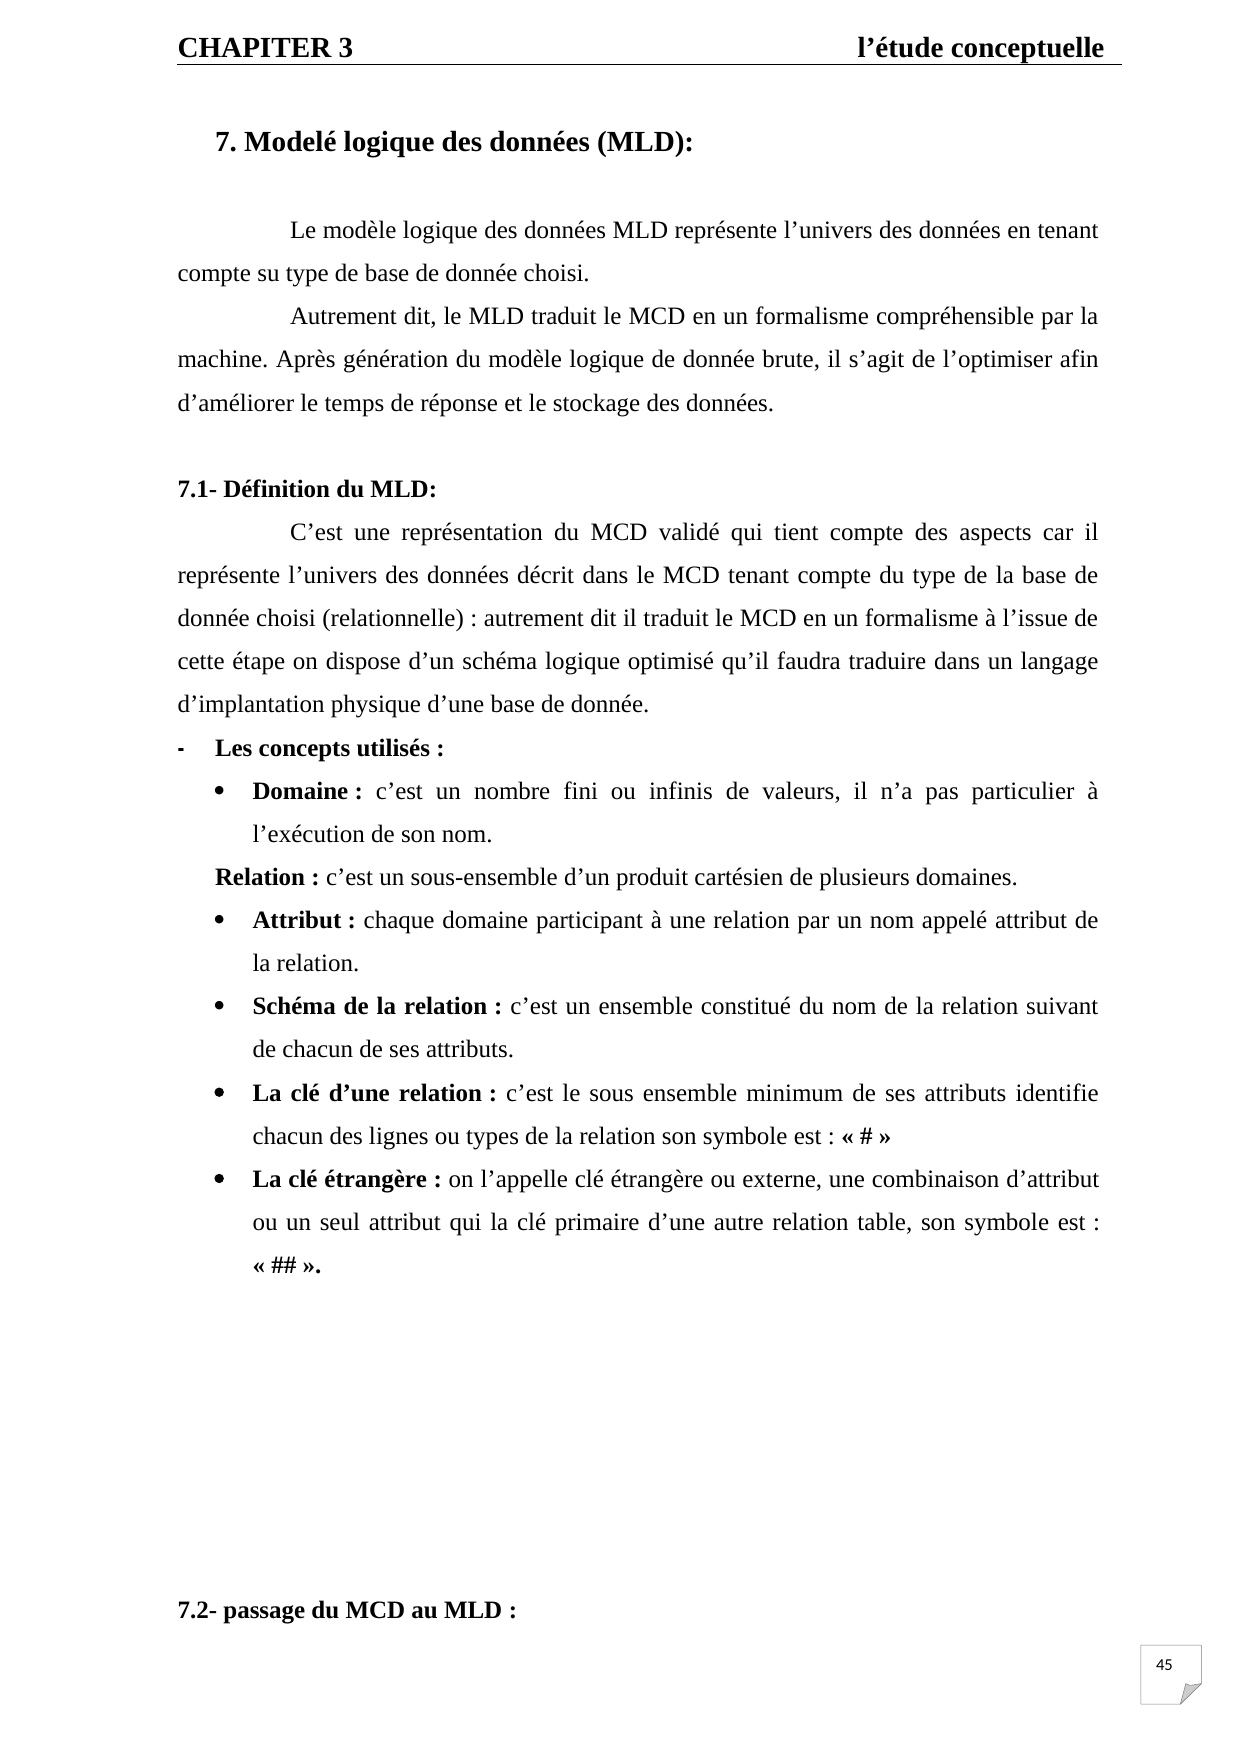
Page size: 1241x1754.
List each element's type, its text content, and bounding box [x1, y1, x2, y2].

list Schéma de la relation : c’est un ensemble constitué du nom de la relation suivant de chacun de ses attributs. [215, 991, 1100, 1063]
list Attribut : chaque domaine participant à une relation par un nom appelé attribut de la relation. [215, 905, 1100, 977]
list La clé d’une relation : c’est le sous ensemble minimum de ses attributs identifie chacun des lignes ou types de la relation son symbole est : « # » [215, 1078, 1100, 1149]
text C’est une représentation du MCD validé qui tient compte des aspects car il représente l’univers des données décrit dans le MCD tenant compte du type de la base de donnée choisi (relationnelle) : autrement dit il traduit le MCD en un formalisme à l’issue de cette étape on dispose d’un schéma logique optimisé qu’il faudra traduire dans un langage d’implantation physique d’une base de donnée. [177, 517, 1100, 718]
text 7.1- Définition du MLD: [177, 474, 1100, 503]
text Le modèle logique des données MLD représente l’univers des données en tenant compte su type de base de donnée choisi. [177, 215, 1100, 287]
text 7. Modelé logique des données (MLD): [215, 124, 1122, 158]
list Les concepts utilisés : [177, 733, 1100, 761]
text Relation : c’est un sous-ensemble d’un produit cartésien de plusieurs domaines. [215, 862, 1100, 891]
list La clé étrangère : on l’appelle clé étrangère ou externe, une combinaison d’attribut ou un seul attribut qui la clé primaire d’une autre relation table, son symbole est : « ## ». [215, 1164, 1100, 1279]
list Domaine : c’est un nombre fini ou infinis de valeurs, il n’a pas particulier à l’exécution de son nom. [215, 776, 1100, 848]
text Autrement dit, le MLD traduit le MCD en un formalisme compréhensible par la machine. Après génération du modèle logique de donnée brute, il s’agit de l’optimiser afin d’améliorer le temps de réponse et le stockage des données. [177, 301, 1100, 416]
text 7.2- passage du MCD au MLD : [177, 1595, 1100, 1624]
